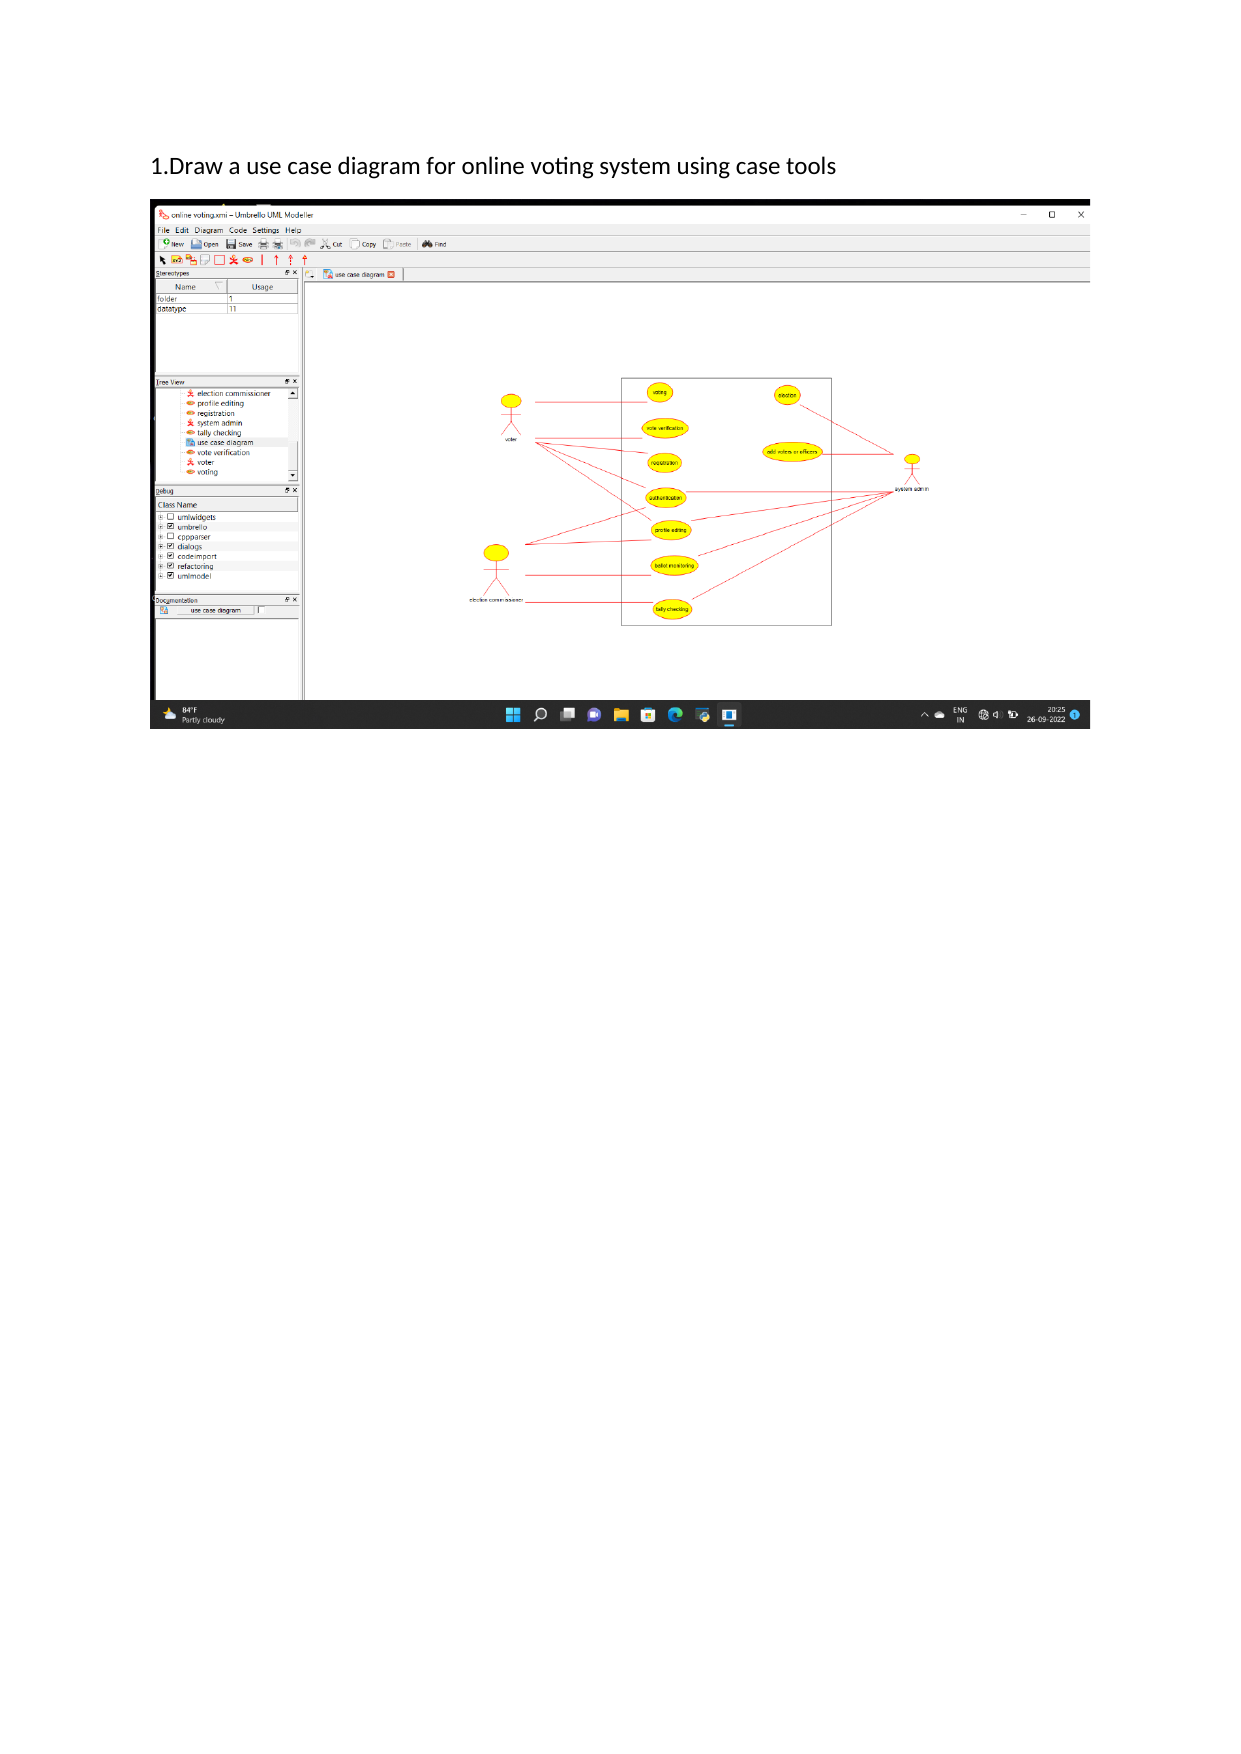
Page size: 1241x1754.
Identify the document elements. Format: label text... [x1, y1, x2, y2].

picture [150, 199, 1091, 729]
text 1.Draw a use case diagram for online voting system using case tools [150, 150, 1090, 181]
